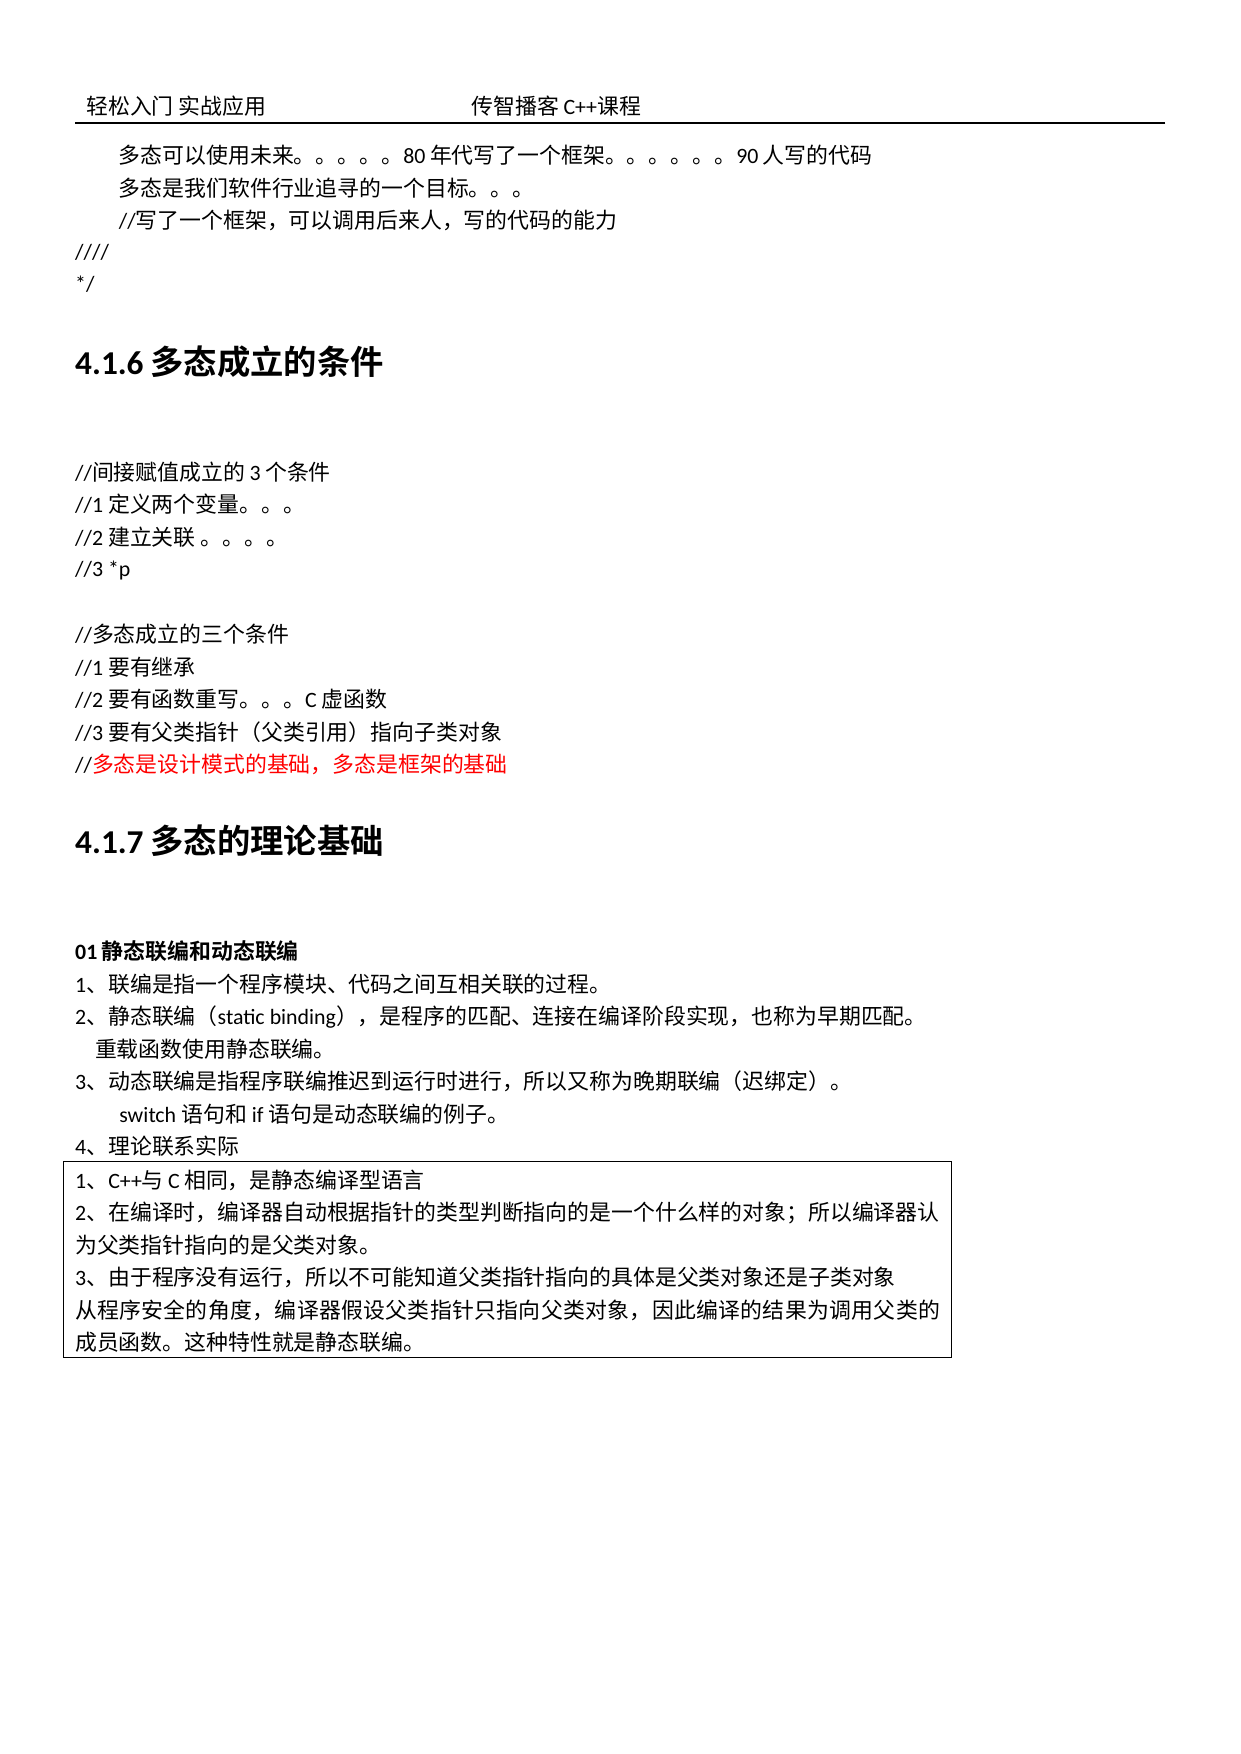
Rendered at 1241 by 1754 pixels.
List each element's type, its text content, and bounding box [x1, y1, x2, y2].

text 3、动态联编是指程序联编推迟到运行时进行，所以又称为晚期联编（迟绑定）。 [75, 1064, 1165, 1096]
text //1 定义两个变量。。。 [75, 487, 1165, 519]
text //写了一个框架，可以调用后来人，写的代码的能力 [75, 203, 1165, 235]
text //2 建立关联 。。。。 [75, 519, 1165, 552]
text 1、联编是指一个程序模块、代码之间互相关联的过程。 [75, 966, 1165, 999]
text 2、静态联编（static binding），是程序的匹配、连接在编译阶段实现，也称为早期匹配。 [75, 999, 1165, 1031]
text 多态是我们软件行业追寻的一个目标。。。 [75, 170, 1165, 203]
text 01静态联编和动态联编 [75, 934, 1165, 966]
text //间接赋值成立的3个条件 [75, 454, 1165, 487]
text //2 要有函数重写。。。C 虚函数 [75, 682, 1165, 714]
text */ [75, 268, 1165, 300]
text //3 要有父类指针（父类引用）指向子类对象 [75, 714, 1165, 747]
subtitle 4.1.7多态的理论基础 [75, 807, 1165, 872]
text //// [75, 235, 1165, 268]
text //3 *p [75, 552, 1165, 584]
text //多态是设计模式的基础，多态是框架的基础 [75, 747, 1165, 779]
subtitle 4.1.6多态成立的条件 [75, 327, 1165, 392]
table_header 1、C++与C相同，是静态编译型语言 2、在编译时，编译器自动根据指针的类型判断指向的是一个什么样的对象；所以编译器认为父类指针指向的是父类对象。 3、由于程序没有运行，所以不可能知道父类指针指向的具体是父类对象还是子类对象 从程序安全的角度，编译器假设父类指针只指向父类对象，因此编译的结果为调用父类的成员函数。这种特性就是静态联编。 [64, 1162, 951, 1357]
text switch 语句和 if 语句是动态联编的例子。 [75, 1096, 1165, 1129]
text //多态成立的三个条件 [75, 617, 1165, 649]
text 4、理论联系实际 [75, 1129, 1165, 1161]
text //1 要有继承 [75, 649, 1165, 682]
text 重载函数使用静态联编。 [75, 1031, 1165, 1064]
text 多态可以使用未来。。。。。80年代写了一个框架。。。。。。90人写的代码 [75, 138, 1165, 170]
